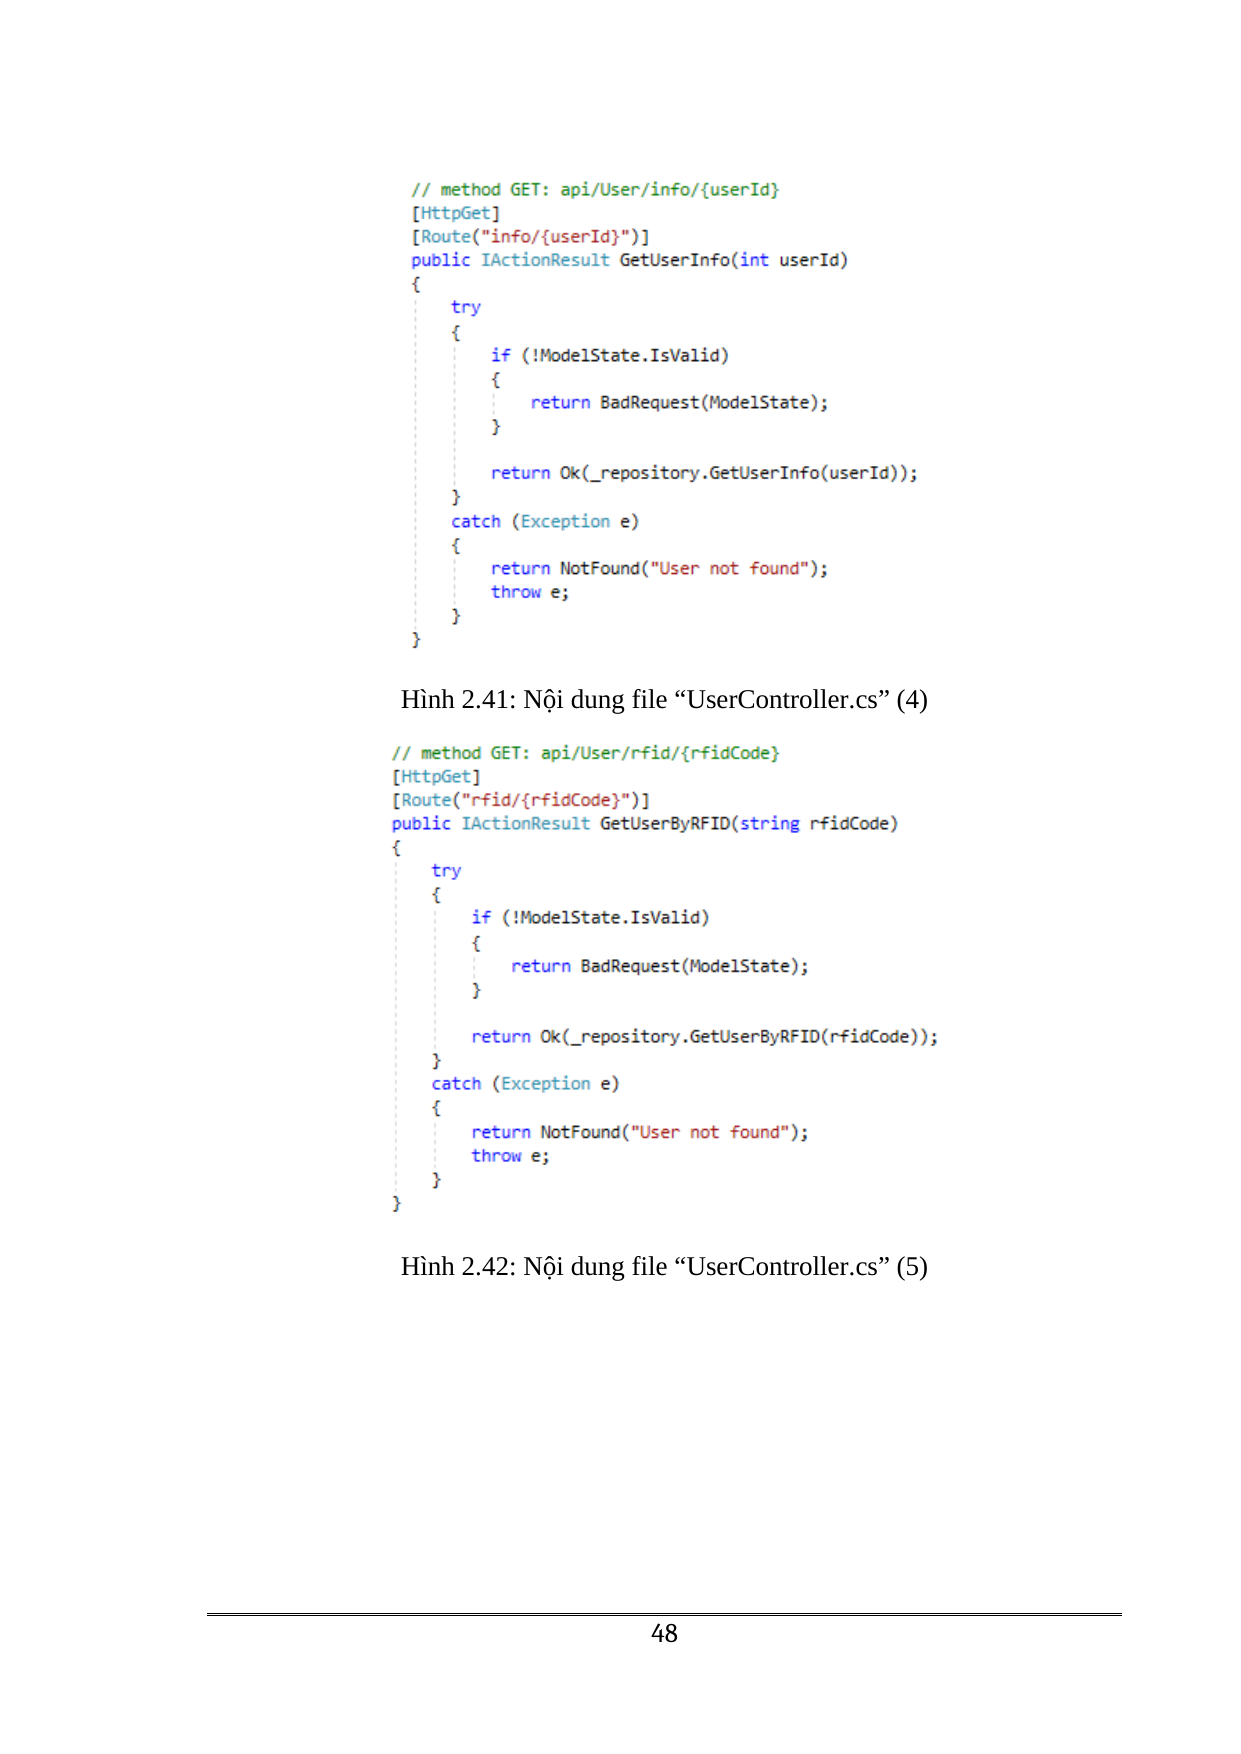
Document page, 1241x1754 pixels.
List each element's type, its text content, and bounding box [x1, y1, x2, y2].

picture [386, 742, 943, 1223]
text Hình 2.42: Nội dung file “UserController.cs” (5) [207, 1250, 1122, 1281]
picture [404, 177, 925, 656]
text Hình 2.41: Nội dung file “UserController.cs” (4) [207, 683, 1122, 714]
